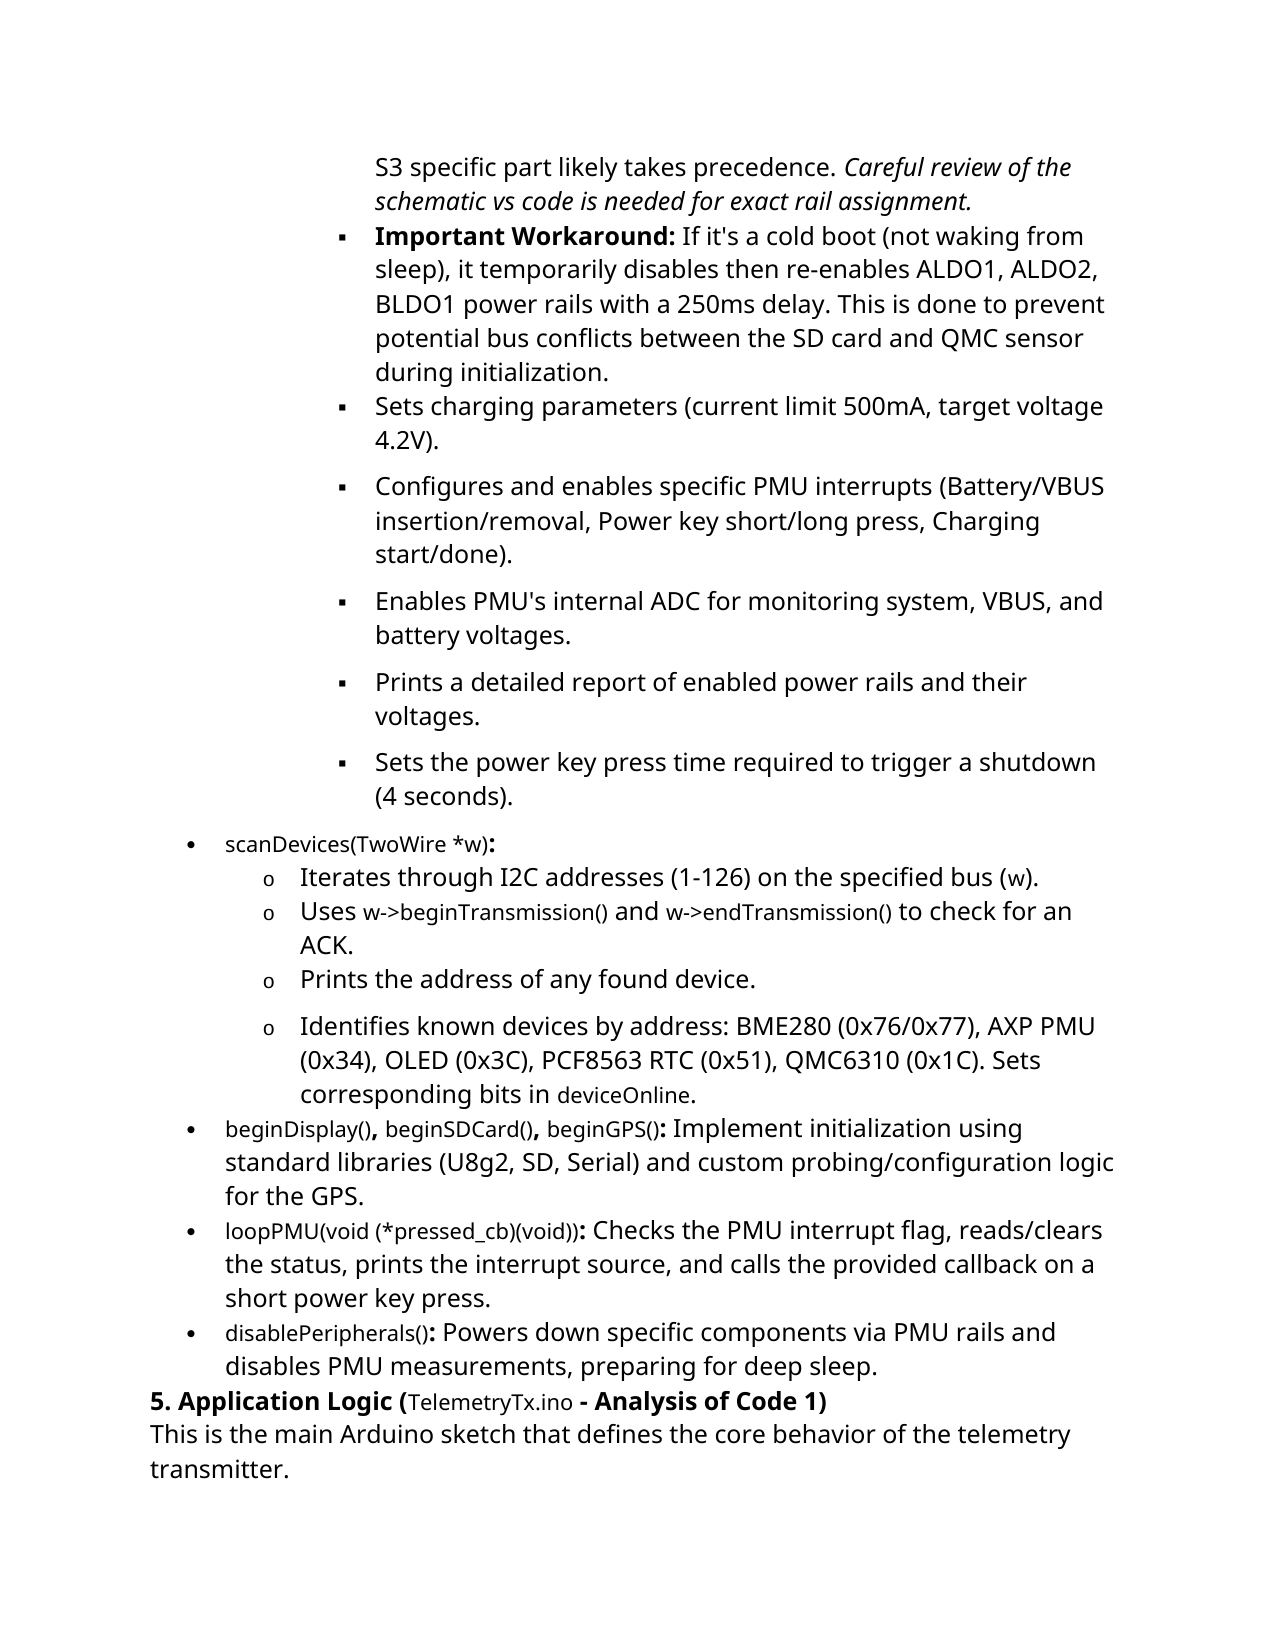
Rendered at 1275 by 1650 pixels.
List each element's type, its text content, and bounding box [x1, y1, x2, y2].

list Prints a detailed report of enabled power rails and their voltages. [337, 664, 1125, 732]
list Identifies known devices by address: BME280 (0x76/0x77), AXP PMU (0x34), OLED (0x3C), PCF8563 RTC (0x51), QMC6310 (0x1C). Sets corresponding bits in deviceOnline. [262, 1008, 1125, 1111]
list beginDisplay(), beginSDCard(), beginGPS(): Implement initialization using standard libraries (U8g2, SD, Serial) and custom probing/configuration logic for the GPS. [187, 1111, 1125, 1213]
list Prints the address of any found device. [262, 962, 1125, 996]
list Enables PMU's internal ADC for monitoring system, VBUS, and battery voltages. [337, 584, 1125, 652]
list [337, 150, 1125, 218]
list disablePeripherals(): Powers down specific components via PMU rails and disables PMU measurements, preparing for deep sleep. [187, 1315, 1125, 1383]
list loopPMU(void (*pressed_cb)(void)): Checks the PMU interrupt flag, reads/clears the status, prints the interrupt source, and calls the provided callback on a short power key press. [187, 1213, 1125, 1315]
list Uses w->beginTransmission() and w->endTransmission() to check for an ACK. [262, 894, 1125, 962]
text 5. Application Logic (TelemetryTx.ino - Analysis of Code 1) [150, 1383, 1125, 1417]
list Important Workaround: If it's a cold boot (not waking from sleep), it temporarily disables then re-enables ALDO1, ALDO2, BLDO1 power rails with a 250ms delay. This is done to prevent potential bus conflicts between the SD card and QMC sensor during initialization. [337, 218, 1125, 388]
list Sets charging parameters (current limit 500mA, target voltage 4.2V). [337, 388, 1125, 457]
text This is the main Arduino sketch that defines the core behavior of the telemetry transmitter. [150, 1417, 1125, 1485]
list Configures and enables specific PMU interrupts (Battery/VBUS insertion/removal, Power key short/long press, Charging start/done). [337, 469, 1125, 571]
list Sets the power key press time required to trigger a shutdown (4 seconds). [337, 745, 1125, 813]
list Iterates through I2C addresses (1-126) on the specified bus (w). [262, 860, 1125, 894]
list scanDevices(TwoWire *w): [187, 826, 1125, 860]
